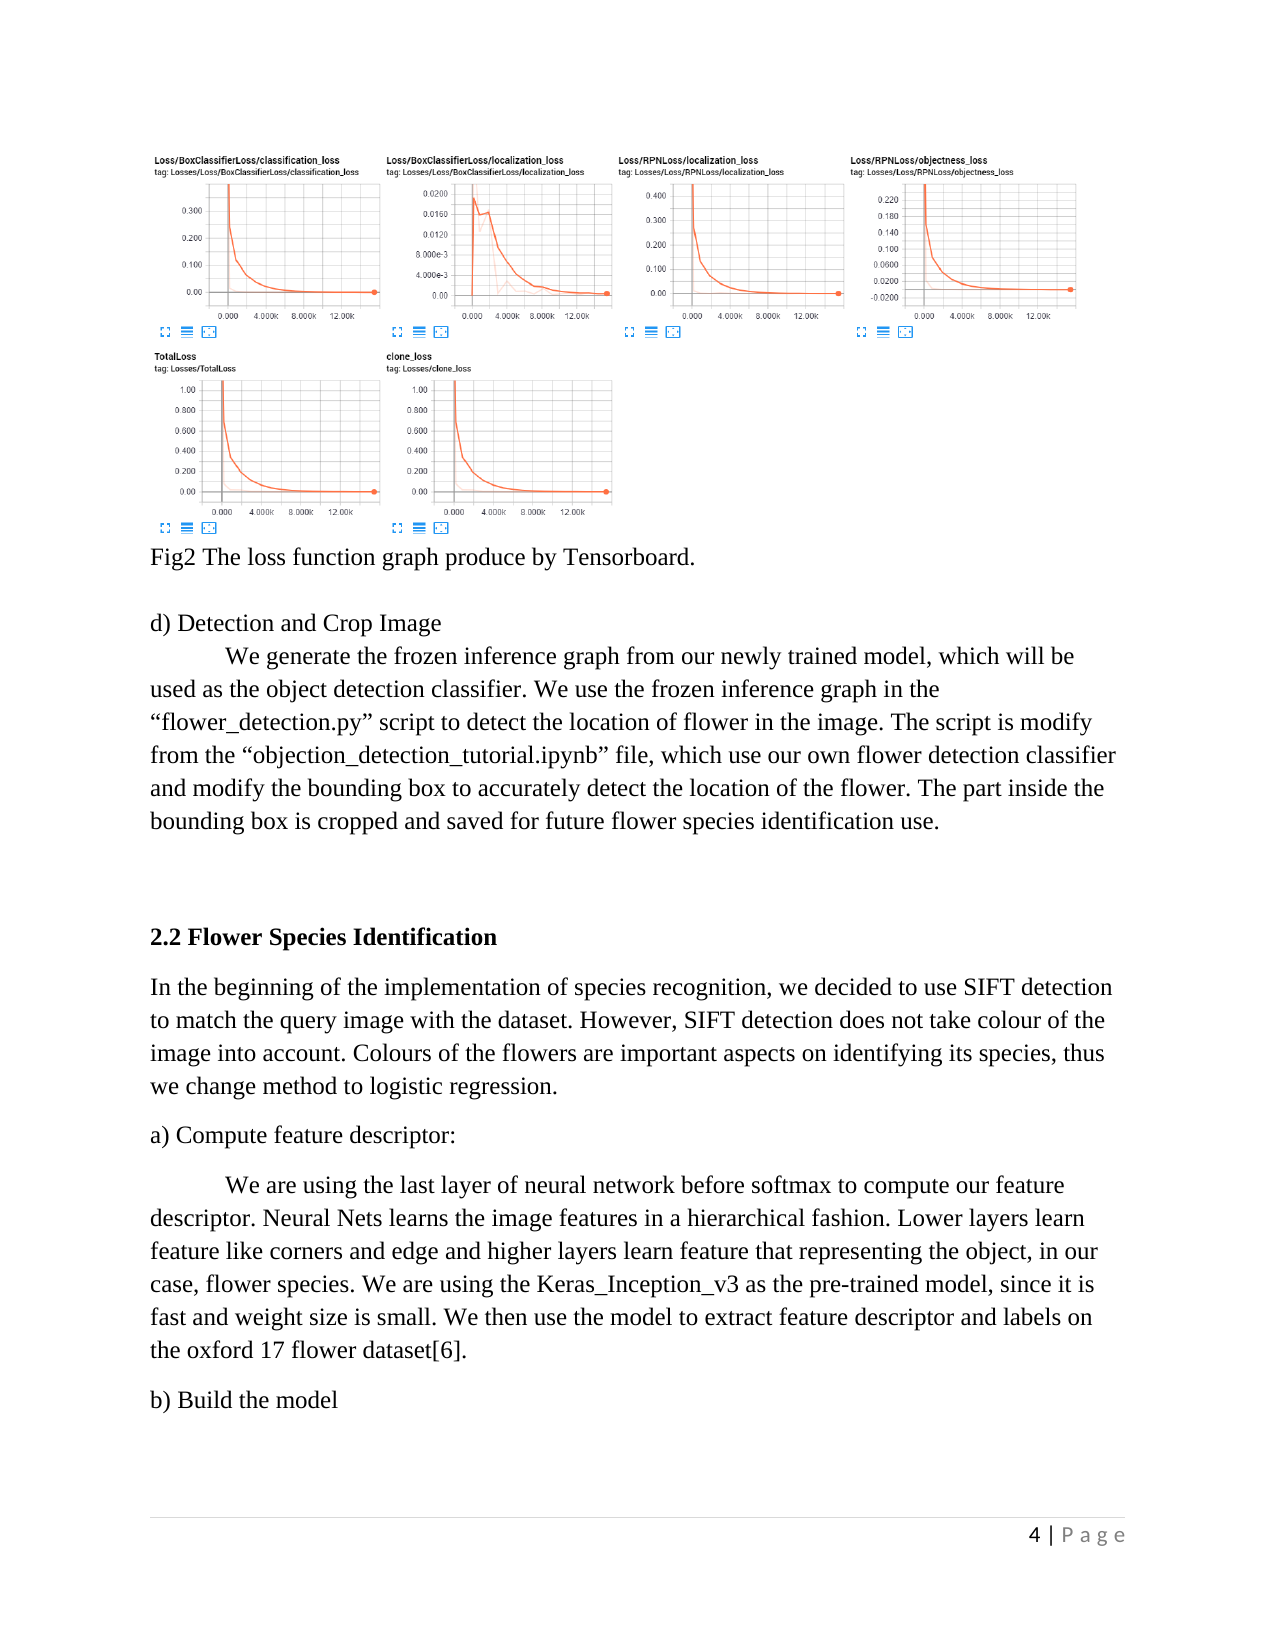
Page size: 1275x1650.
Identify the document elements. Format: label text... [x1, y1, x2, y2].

text We generate the frozen inference graph from our newly trained model, which will be used as the object detection classifier. We use the frozen inference graph in the “flower_detection.py” script to detect the location of flower in the image. The script is modify from the “objection_detection_tutorial.ipynb” file, which use our own flower detection classifier and modify the bounding box to accurately detect the location of the flower. The part inside the bounding box is cropped and saved for future flower species identification use. [150, 641, 1125, 835]
text d) Detection and Crop Image [150, 608, 1125, 637]
text a) Compute feature descriptor: [150, 1121, 1125, 1149]
text 2.2 Flower Species Identification [150, 922, 1125, 951]
text In the beginning of the implementation of species recognition, we decided to use SIFT detection to match the query image with the dataset. However, SIFT detection does not take colour of the image into account. Colours of the flowers are important aspects on identifying its species, thus we change method to logistic regression. [150, 972, 1125, 1099]
picture [150, 150, 1125, 538]
text We are using the last layer of neural network before softmax to compute our feature descriptor. Neural Nets learns the image features in a hierarchical fashion. Lower layers learn feature like corners and edge and higher layers learn feature that representing the object, in our case, flower species. We are using the Keras_Inception_v3 as the pre-trained model, since it is fast and weight size is small. We then use the model to extract feature descriptor and labels on the oxford 17 flower dataset[6]. [150, 1170, 1125, 1364]
text b) Build the model [150, 1385, 1125, 1414]
text Fig2 The loss function graph produce by Tensorboard. [150, 542, 1125, 571]
